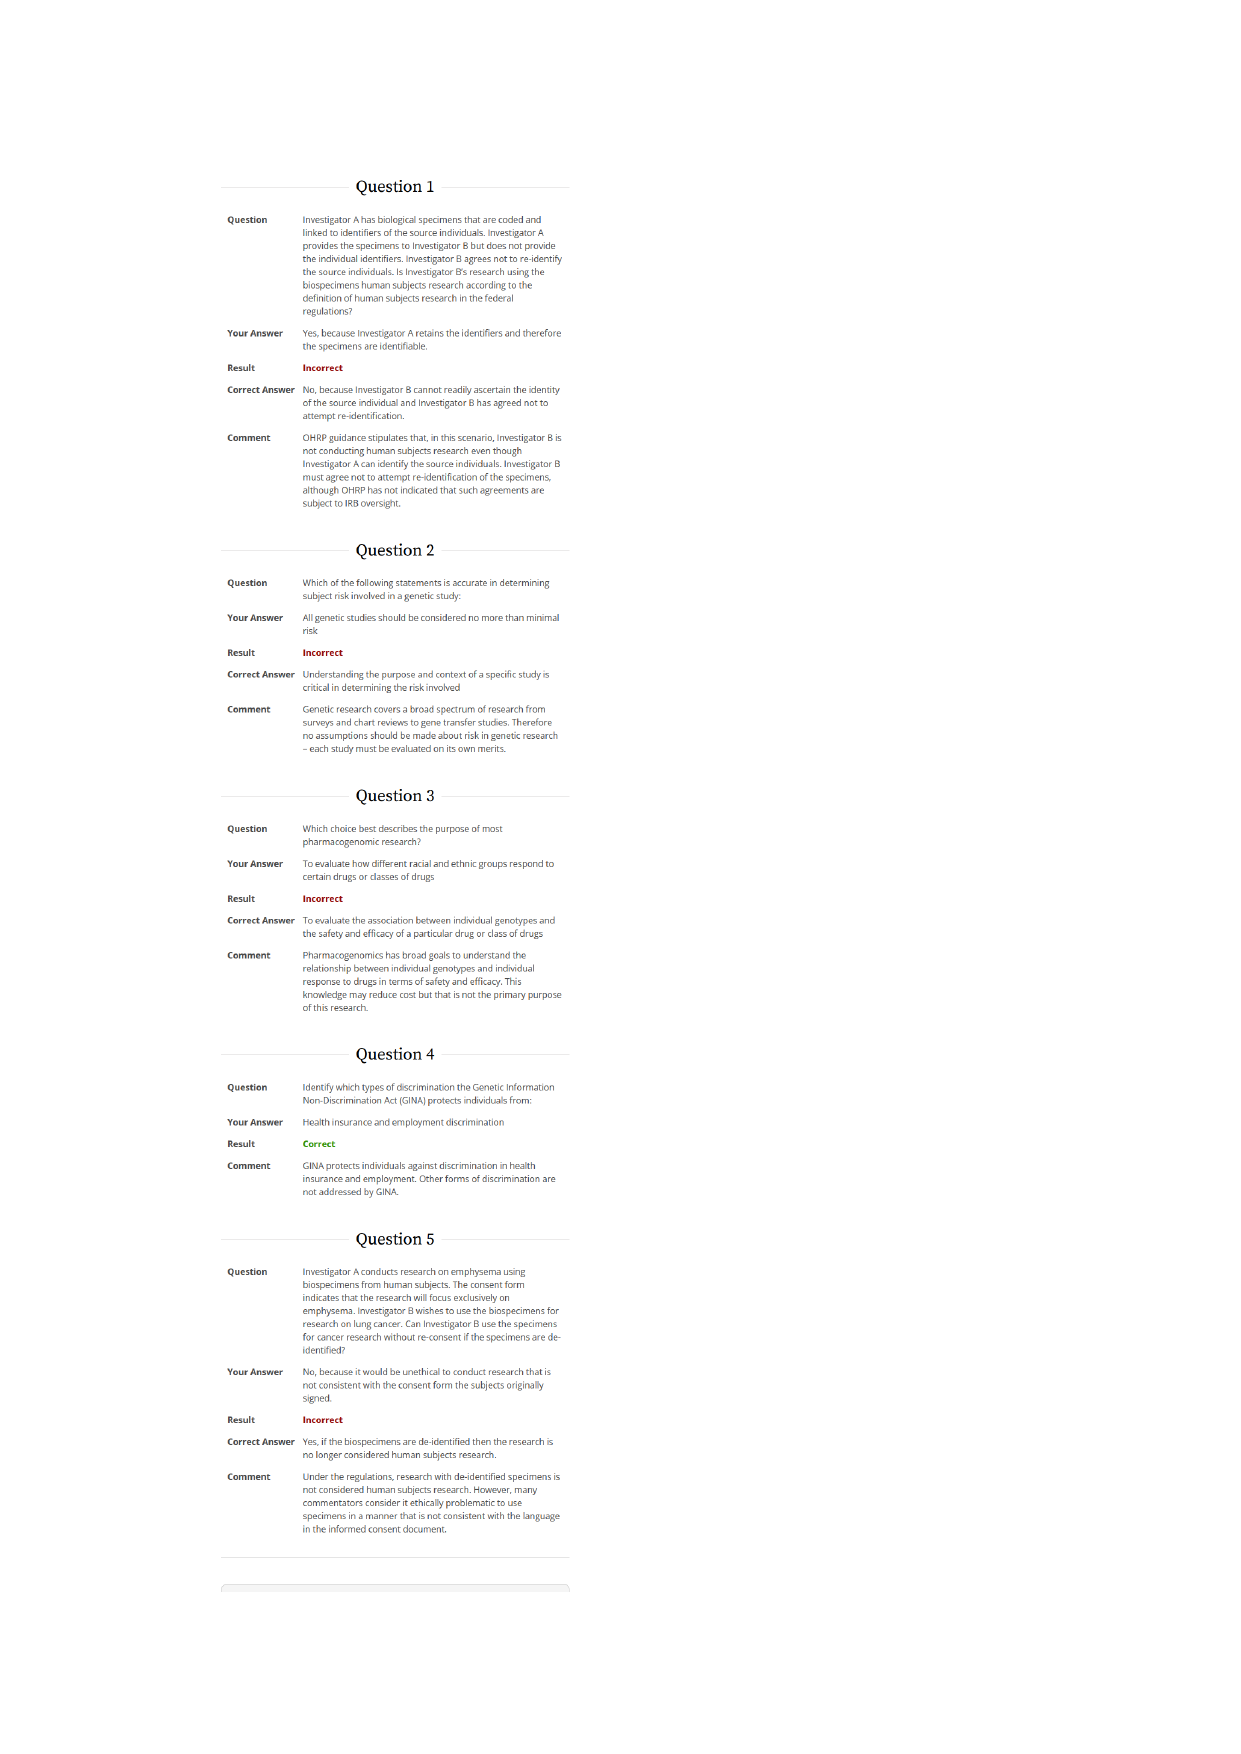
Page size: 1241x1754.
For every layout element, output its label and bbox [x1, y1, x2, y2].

picture [187, 162, 629, 1592]
